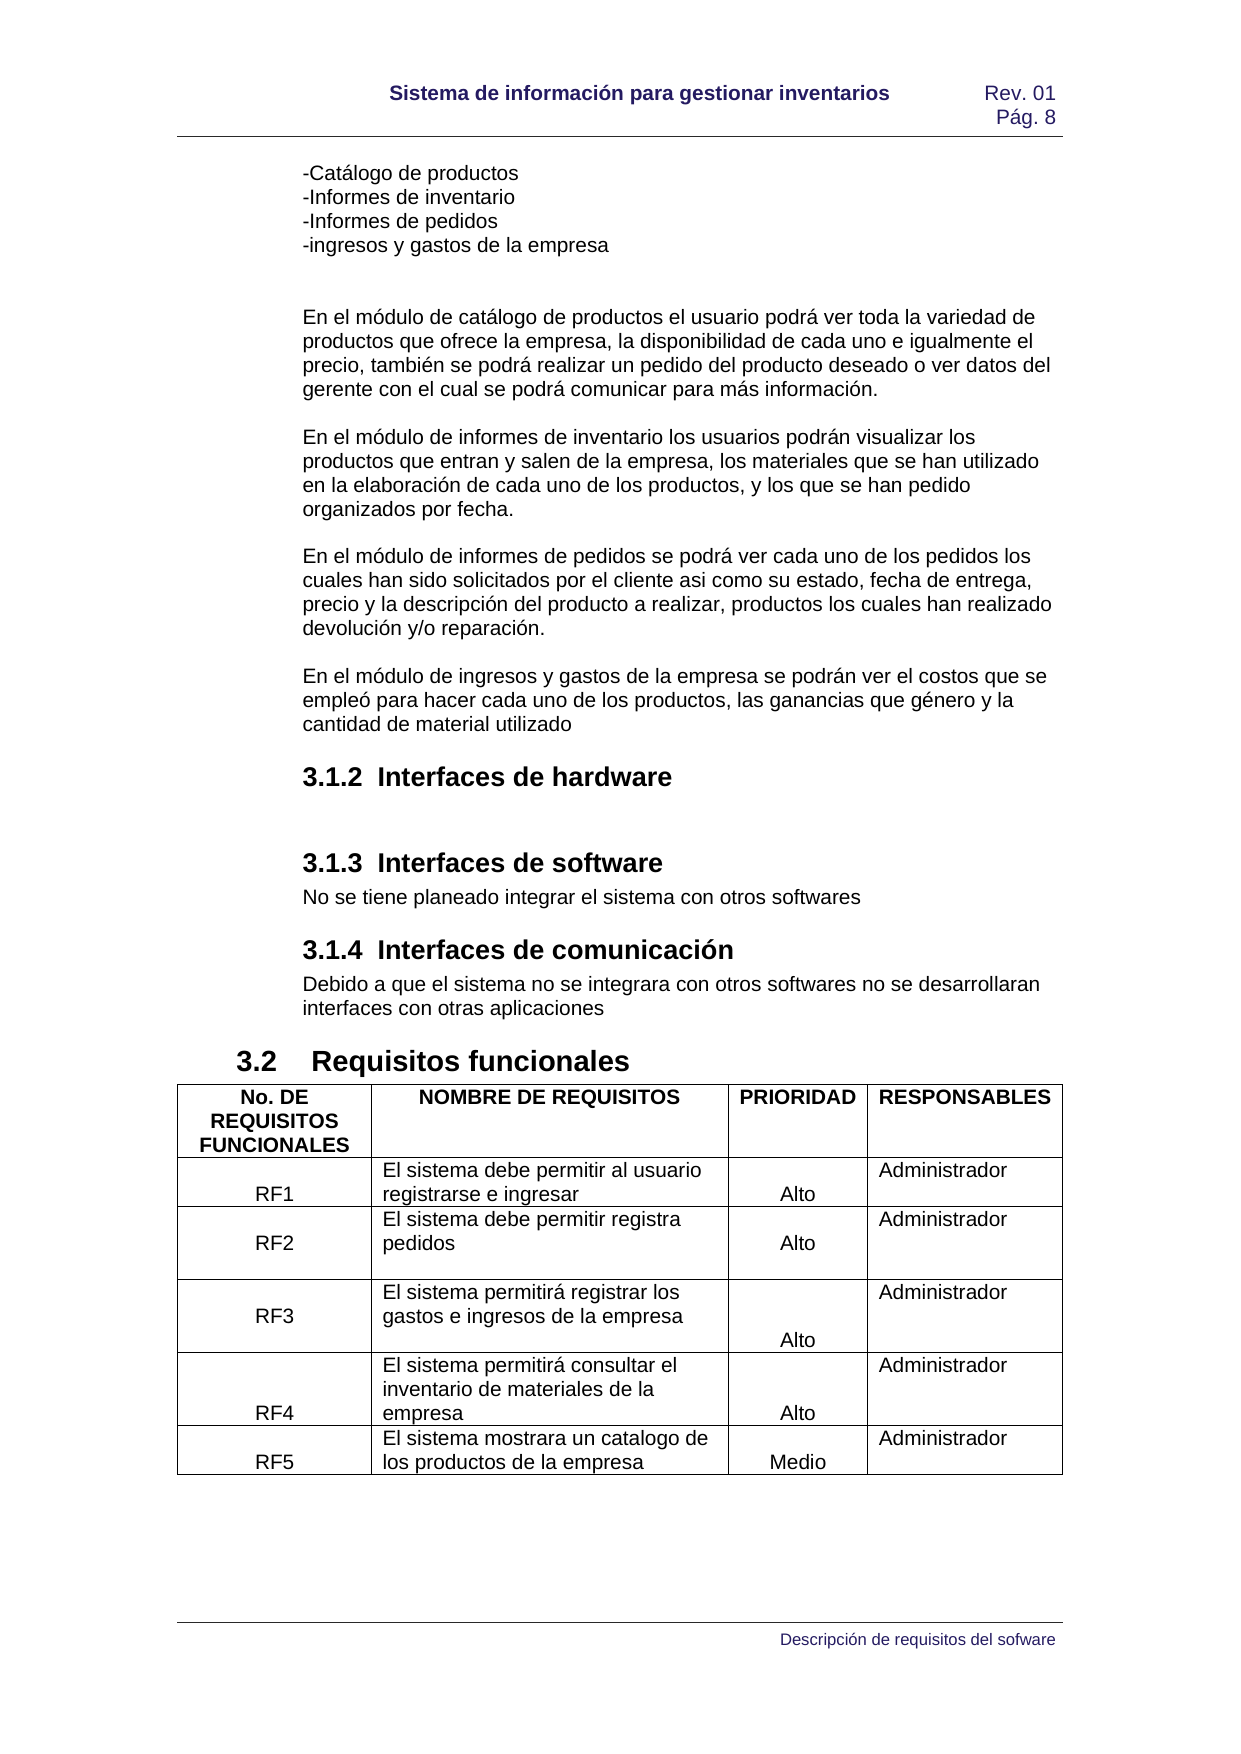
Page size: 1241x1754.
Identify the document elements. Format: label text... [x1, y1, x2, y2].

table_cell El sistema permitirá consultar el inventario de materiales de la empresa [372, 1353, 728, 1425]
table_cell El sistema mostrara un catalogo de los productos de la empresa [372, 1426, 728, 1474]
text -ingresos y gastos de la empresa [302, 233, 1063, 257]
text En el módulo de informes de inventario los usuarios podrán visualizar los productos que entran y salen de la empresa, los materiales que se han utilizado en la elaboración de cada uno de los productos, y los que se han pedido organizados por fecha. [302, 424, 1063, 520]
text En el módulo de informes de pedidos se podrá ver cada uno de los pedidos los cuales han sido solicitados por el cliente asi como su estado, fecha de entrega, precio y la descripción del producto a realizar, productos los cuales han realizado devolución y/o reparación. [302, 544, 1063, 640]
subtitle Interfaces de software [302, 847, 1063, 879]
table_header PRIORIDAD [729, 1085, 867, 1157]
text No se tiene planeado integrar el sistema con otros softwares [302, 885, 1063, 909]
table_header No. DE REQUISITOS FUNCIONALES [178, 1085, 371, 1157]
text -Informes de pedidos [302, 209, 1063, 233]
text En el módulo de catálogo de productos el usuario podrá ver toda la variedad de productos que ofrece la empresa, la disponibilidad de cada uno e igualmente el precio, también se podrá realizar un pedido del producto deseado o ver datos del gerente con el cual se podrá comunicar para más información. [302, 305, 1063, 401]
table_cell RF4 [178, 1353, 371, 1425]
table_cell Administrador [868, 1353, 1062, 1425]
table_cell RF5 [178, 1426, 371, 1474]
subtitle Interfaces de hardware [302, 761, 1063, 792]
text Debido a que el sistema no se integrara con otros softwares no se desarrollaran interfaces con otras aplicaciones [302, 971, 1063, 1019]
text En el módulo de ingresos y gastos de la empresa se podrán ver el costos que se empleó para hacer cada uno de los productos, las ganancias que género y la cantidad de material utilizado [302, 664, 1063, 736]
table_cell Administrador [868, 1426, 1062, 1474]
table_cell Administrador [868, 1158, 1062, 1206]
text -Informes de inventario [302, 185, 1063, 209]
table_header NOMBRE DE REQUISITOS [372, 1085, 728, 1157]
table_cell RF1 [178, 1158, 371, 1206]
table_cell Alto [729, 1353, 867, 1425]
table_cell El sistema debe permitir al usuario registrarse e ingresar [372, 1158, 728, 1206]
subtitle Requisitos funcionales [236, 1044, 1063, 1078]
table_header RESPONSABLES [868, 1085, 1062, 1157]
table_cell Alto [729, 1207, 867, 1279]
table_cell Administrador [868, 1207, 1062, 1279]
table_cell El sistema debe permitir registra pedidos [372, 1207, 728, 1279]
table_cell RF2 [178, 1207, 371, 1279]
table_cell Alto [729, 1280, 867, 1352]
table_cell El sistema permitirá registrar los gastos e ingresos de la empresa [372, 1280, 728, 1352]
subtitle Interfaces de comunicación [302, 934, 1063, 965]
table_cell RF3 [178, 1280, 371, 1352]
table_cell Medio [729, 1426, 867, 1474]
table_cell Administrador [868, 1280, 1062, 1352]
table_cell Alto [729, 1158, 867, 1206]
text -Catálogo de productos [302, 161, 1063, 185]
